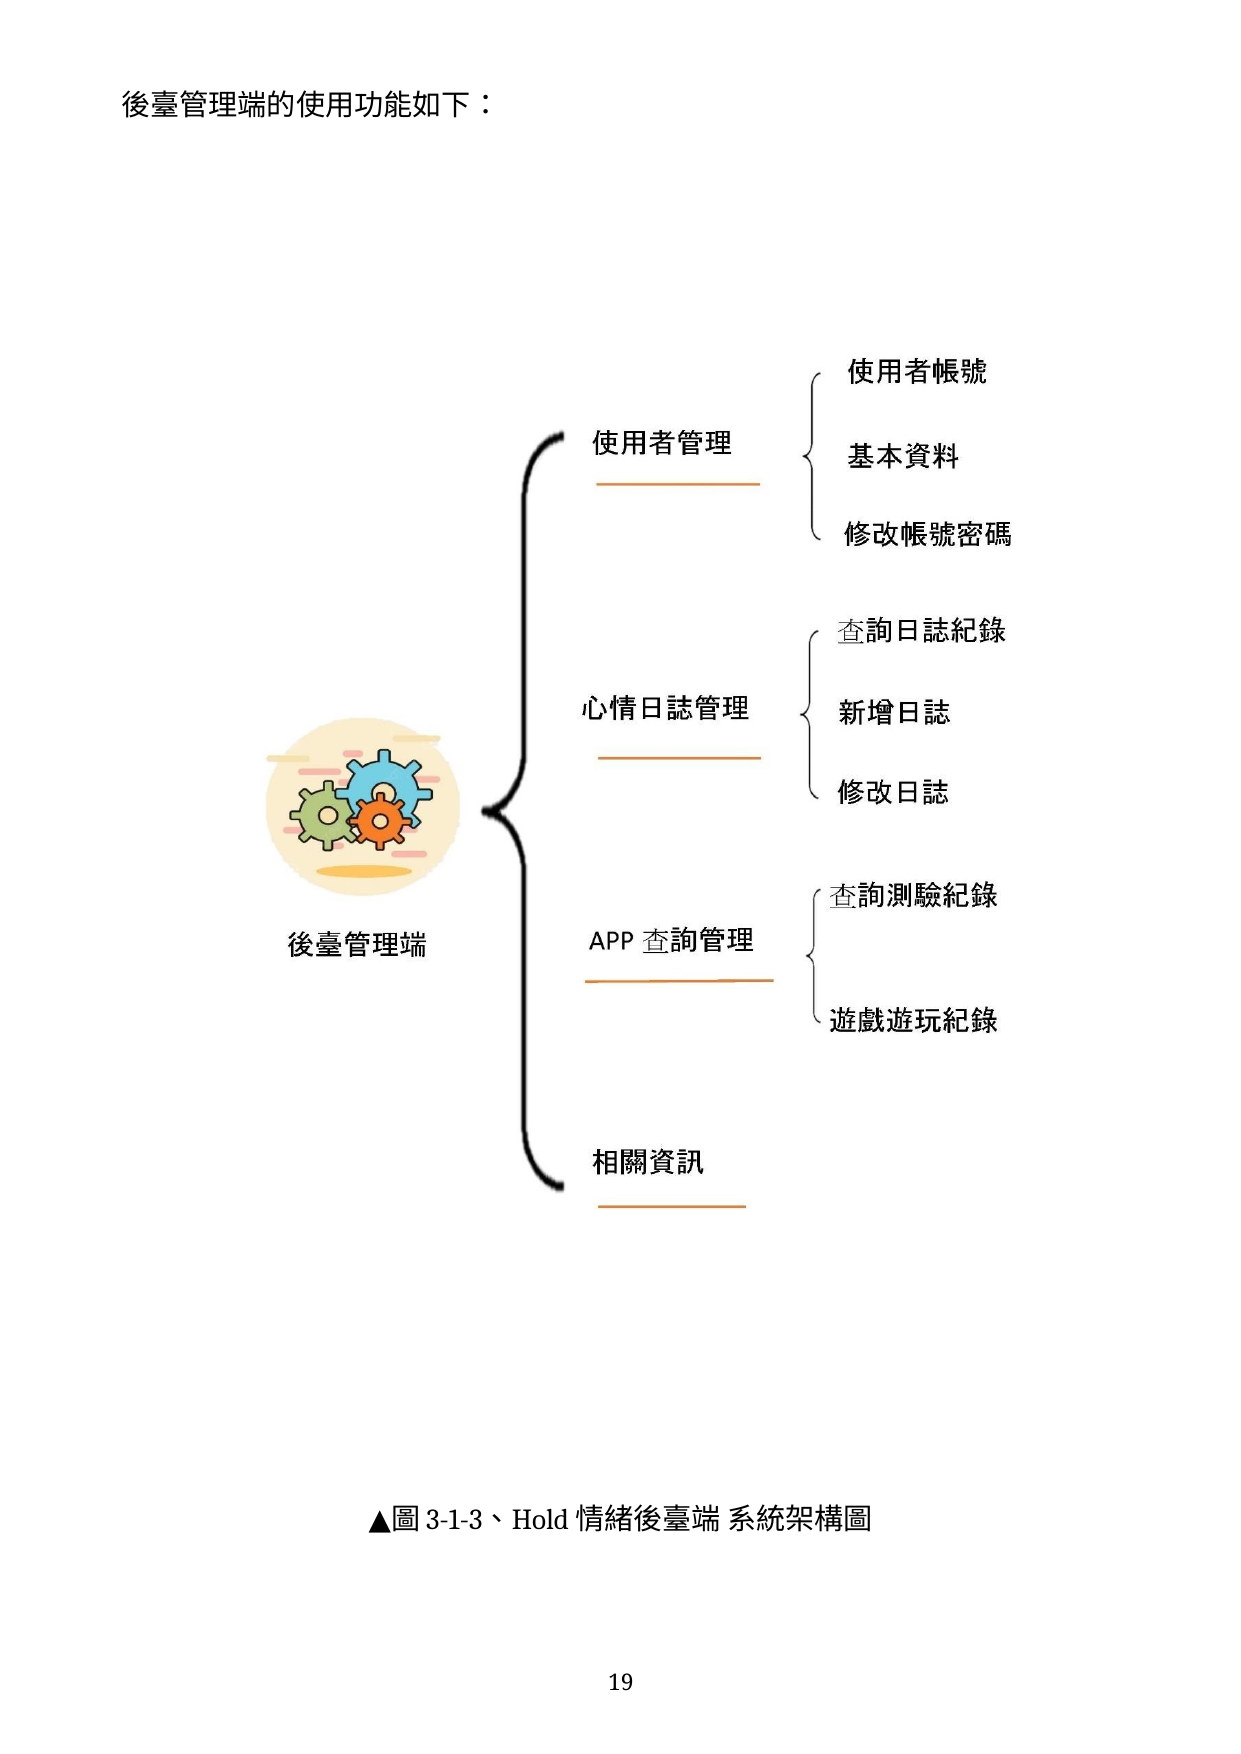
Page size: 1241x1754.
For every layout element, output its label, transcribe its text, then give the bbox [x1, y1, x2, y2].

text 後臺管理端的使用功能如下： [62, 81, 1207, 124]
text ▲圖3-1-3、Hold情緒後臺端 系統架構圖 [90, 1496, 1151, 1538]
picture [263, 351, 1012, 1210]
